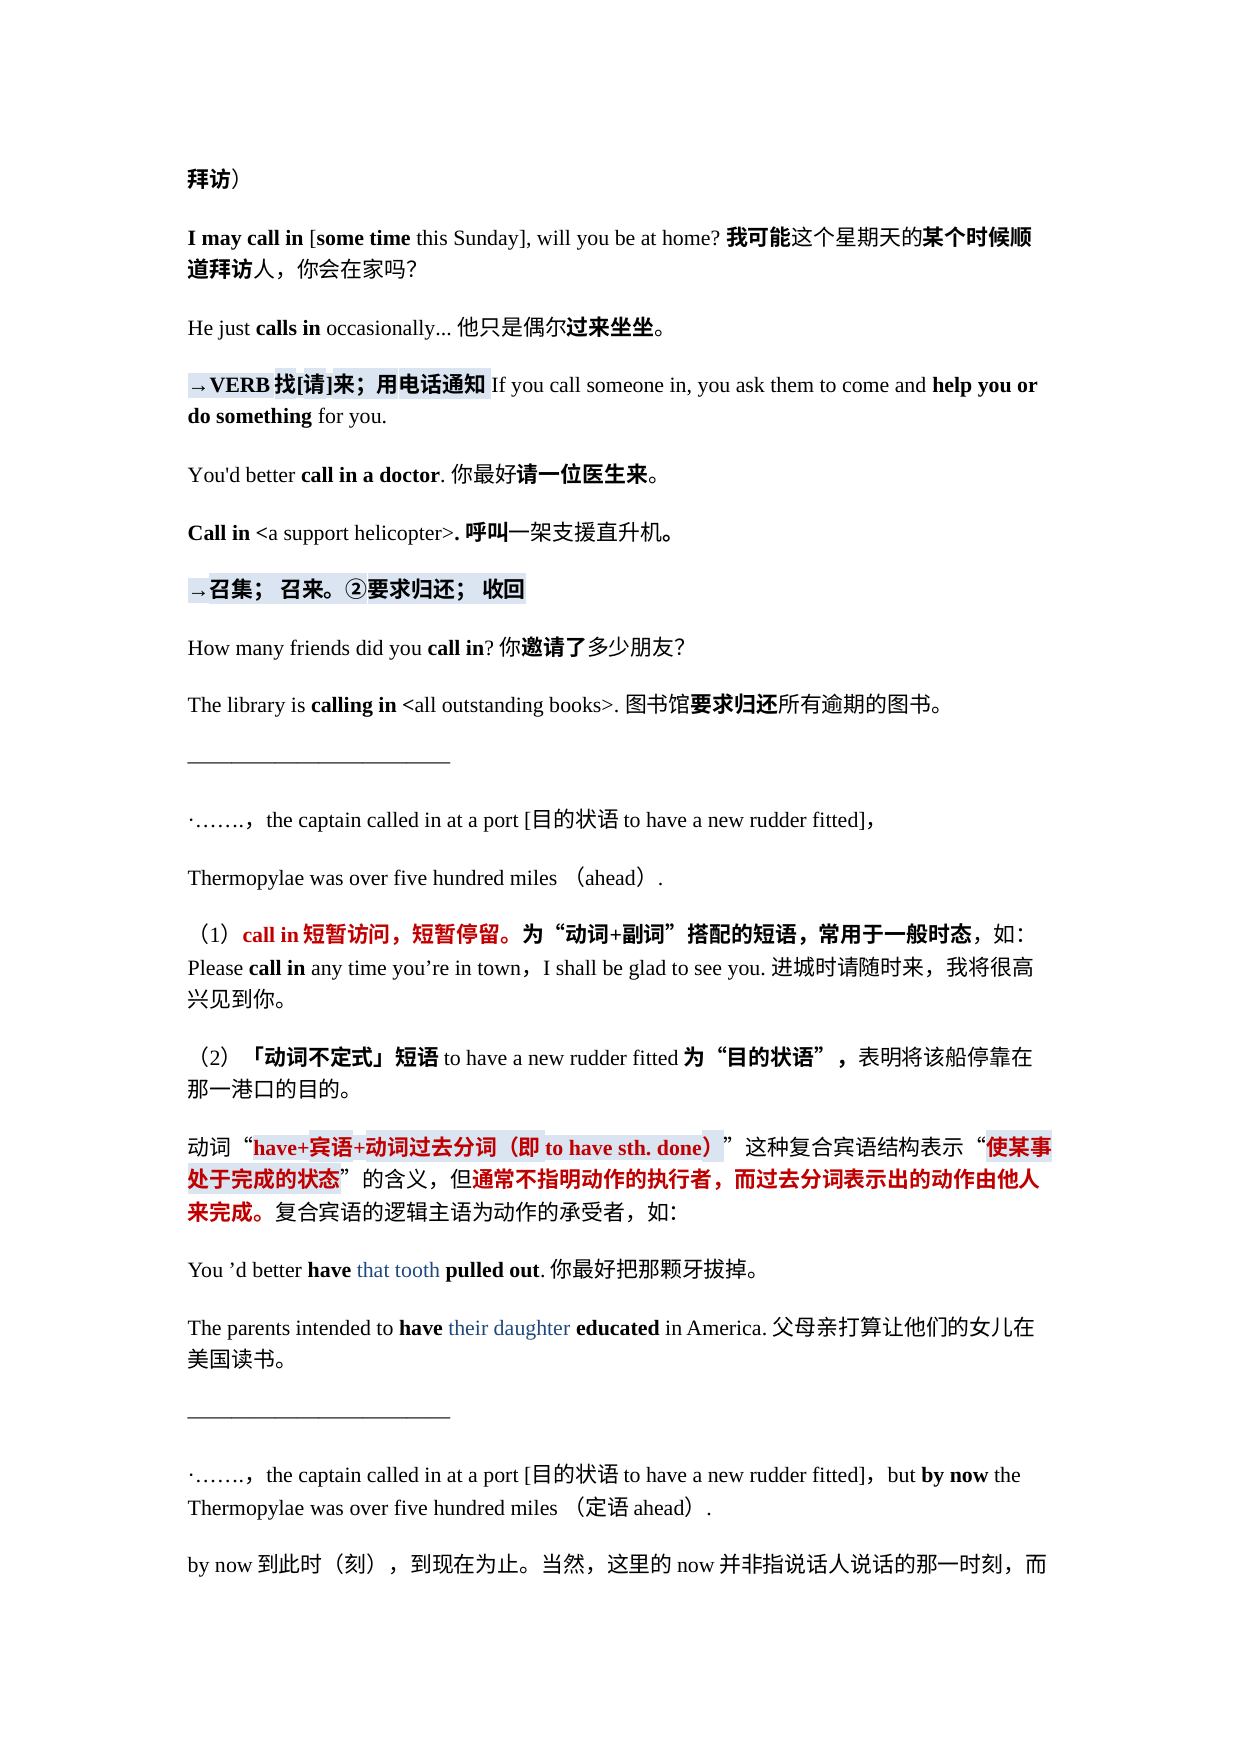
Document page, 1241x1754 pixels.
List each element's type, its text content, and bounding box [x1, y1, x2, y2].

text He just calls in occasionally... 他只是偶尔过来坐坐。 [187, 309, 1053, 342]
text ———————————— [187, 1399, 1053, 1432]
text The parents intended to have their daughter educated in America. 父母亲打算让他们的女儿在美国读书。 [187, 1309, 1053, 1374]
text Call in <a support helicopter>. 呼叫一架支援直升机。 [187, 514, 1053, 547]
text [187, 162, 1053, 194]
text →VERB找[请]来；用电话通知 If you call someone in, you ask them to come and help you or do something for you. [187, 367, 1053, 432]
text （1）call in短暂访问，短暂停留。为“动词+副词”搭配的短语，常用于一般时态，如： Please call in any time you’re in town，I shall be glad to see you. 进城时请随时来，我将很高兴见到你。 [187, 917, 1053, 1014]
text You'd better call in a doctor. 你最好请一位医生来。 [187, 457, 1053, 489]
text The library is calling in <all outstanding books>. 图书馆要求归还所有逾期的图书。 [187, 687, 1053, 719]
text 动词“have+宾语+动词过去分词（即to have sth. done）”这种复合宾语结构表示“使某事处于完成的状态”的含义，但通常不指明动作的执行者，而过去分词表示出的动作由他人来完成。复合宾语的逻辑主语为动作的承受者，如： [187, 1129, 1053, 1227]
text You ’d better have that tooth pulled out. 你最好把那颗牙拔掉。 [187, 1252, 1053, 1284]
text Thermopylae was over five hundred miles （ahead）. [187, 859, 1053, 892]
text How many friends did you call in? 你邀请了多少朋友？ [187, 629, 1053, 662]
text I may call in [some time this Sunday], will you be at home? 我可能这个星期天的某个时候顺道拜访人，你会在家吗？ [187, 219, 1053, 284]
text ———————————— [187, 744, 1053, 777]
text →召集； 召来。②要求归还； 收回 [187, 572, 1053, 604]
text （2）「动词不定式」短语to have a new rudder fitted为“目的状语”，表明将该船停靠在那一港口的目的。 [187, 1039, 1053, 1104]
text ·…….，the captain called in at a port [目的状语to have a new rudder fitted]， [187, 802, 1053, 834]
text ·…….，the captain called in at a port [目的状语to have a new rudder fitted]，but by now the Thermopylae was over five hundred miles （定语ahead）. [187, 1457, 1053, 1522]
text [187, 1547, 1053, 1579]
